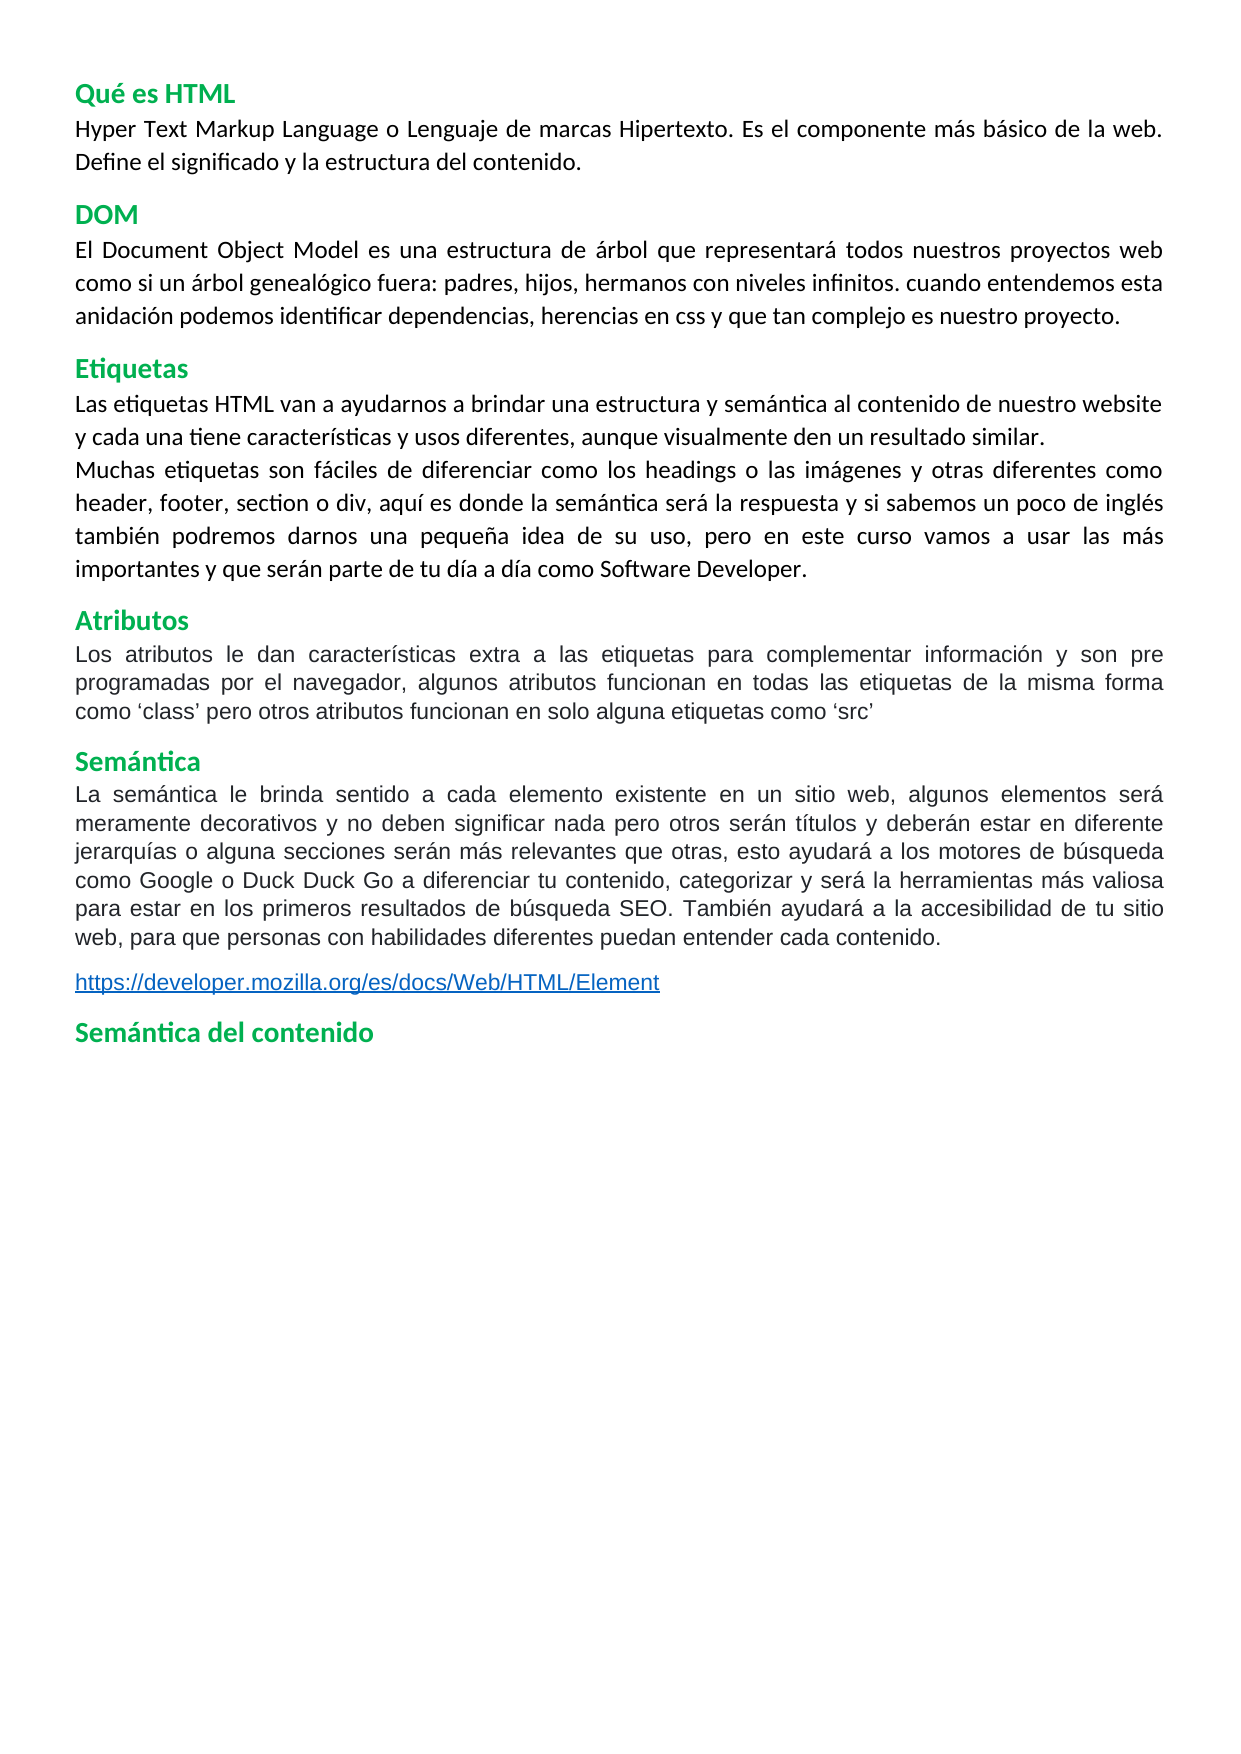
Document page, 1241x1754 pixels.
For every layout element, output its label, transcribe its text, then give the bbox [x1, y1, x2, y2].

text Los atributos le dan características extra a las etiquetas para complementar información y son pre programadas por el navegador, algunos atributos funcionan en todas las etiquetas de la misma forma como ‘class’ pero otros atributos funcionan en solo alguna etiquetas como ‘src’ [75, 696, 1165, 724]
text DOM [75, 196, 1165, 232]
text Semántica del contenido [75, 1014, 1165, 1049]
text https://developer.mozilla.org/es/docs/Web/HTML/Element [75, 968, 1165, 995]
text El Document Object Model es una estructura de árbol que representará todos nuestros proyectos web como si un árbol genealógico fuera: padres, hijos, hermanos con niveles infinitos. cuando entendemos esta anidación podemos identificar dependencias, herencias en css y que tan complejo es nuestro proyecto. [75, 234, 1165, 331]
text Atributos [75, 602, 1165, 638]
text Etiquetas [75, 350, 1165, 385]
text Qué es HTML [75, 75, 1165, 111]
text Muchas etiquetas son fáciles de diferenciar como los headings o las imágenes y otras diferentes como header, footer, section o div, aquí es donde la semántica será la respuesta y si sabemos un poco de inglés también podremos darnos una pequeña idea de su uso, pero en este curso vamos a usar las más importantes y que serán parte de tu día a día como Software Developer. [75, 454, 1165, 583]
text Semántica [75, 743, 1165, 778]
text Las etiquetas HTML van a ayudarnos a brindar una estructura y semántica al contenido de nuestro website y cada una tiene características y usos diferentes, aunque visualmente den un resultado similar. [75, 388, 1165, 452]
text Hyper Text Markup Language o Lenguaje de marcas Hipertexto. Es el componente más básico de la web. Define el significado y la estructura del contenido. [75, 113, 1165, 177]
